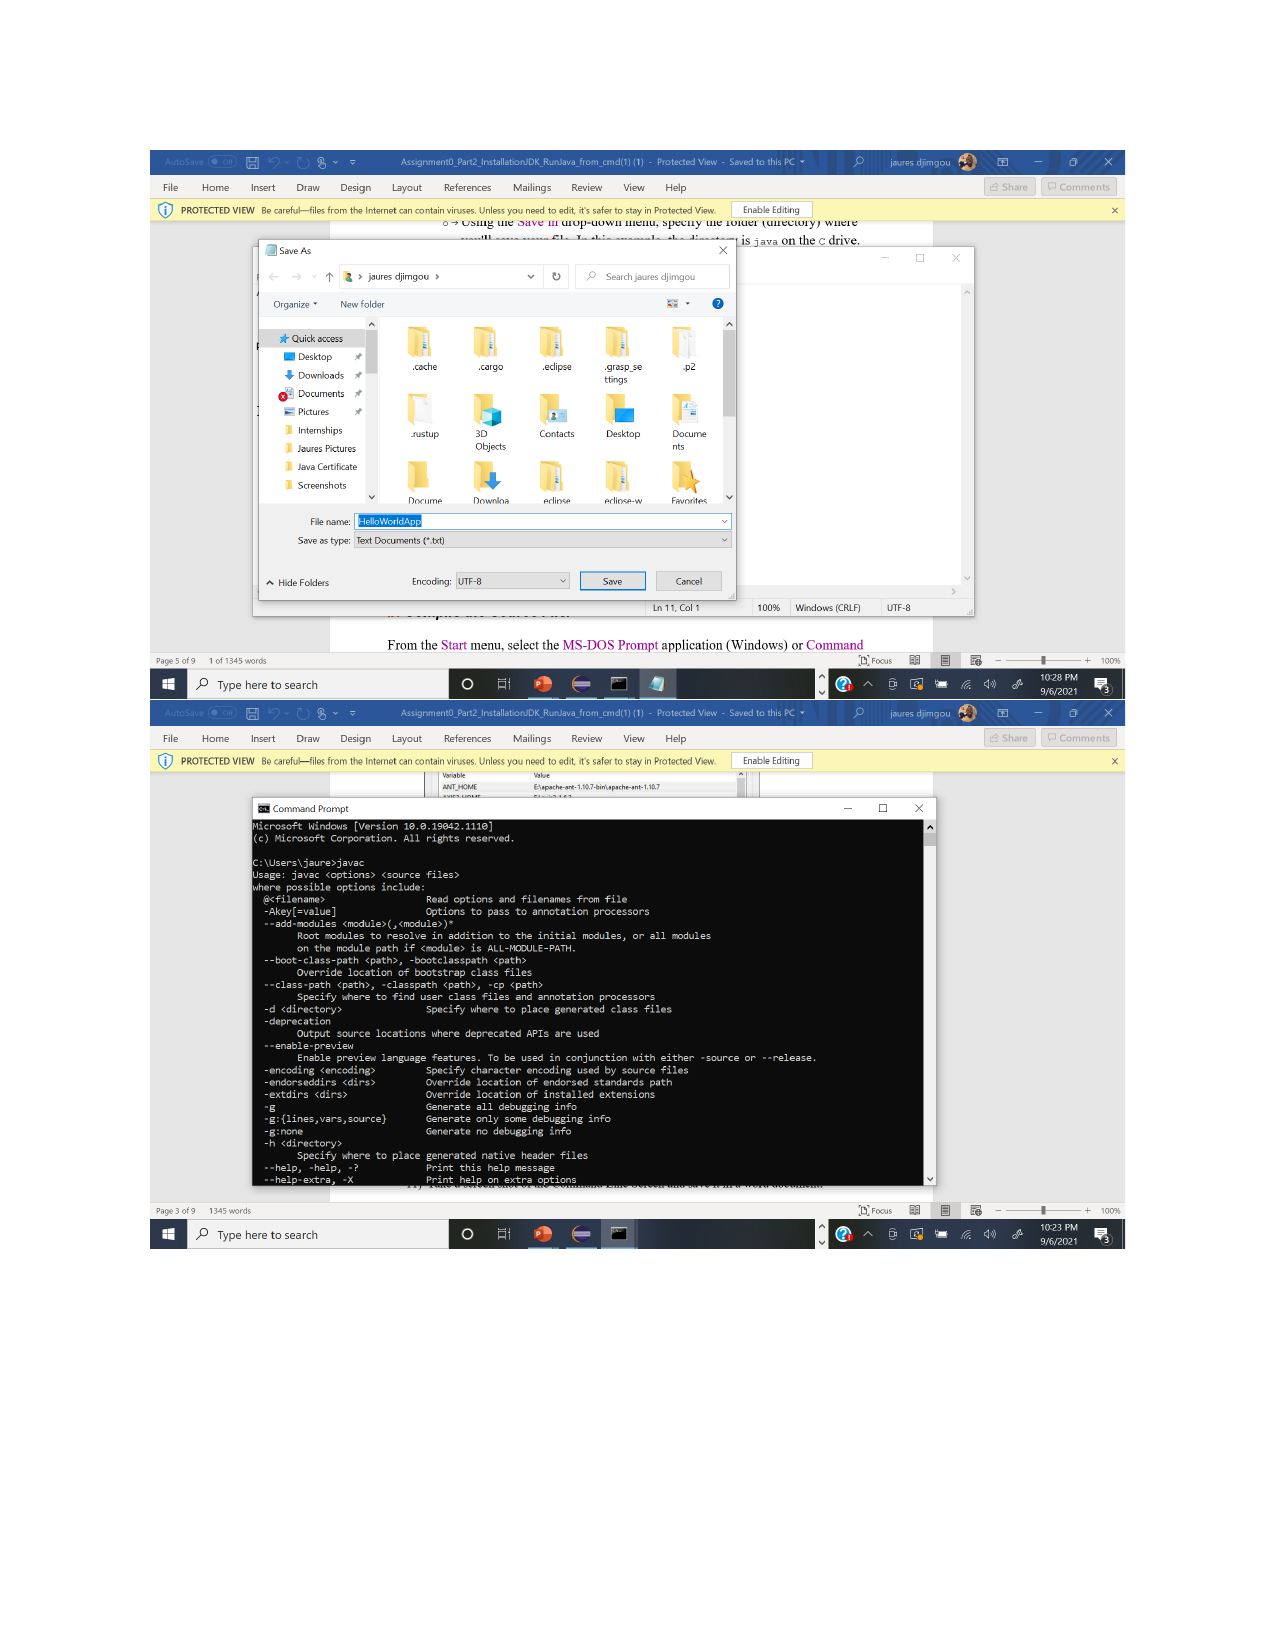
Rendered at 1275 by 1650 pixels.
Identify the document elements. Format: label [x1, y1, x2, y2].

picture [150, 150, 1125, 699]
picture [150, 700, 1125, 1249]
